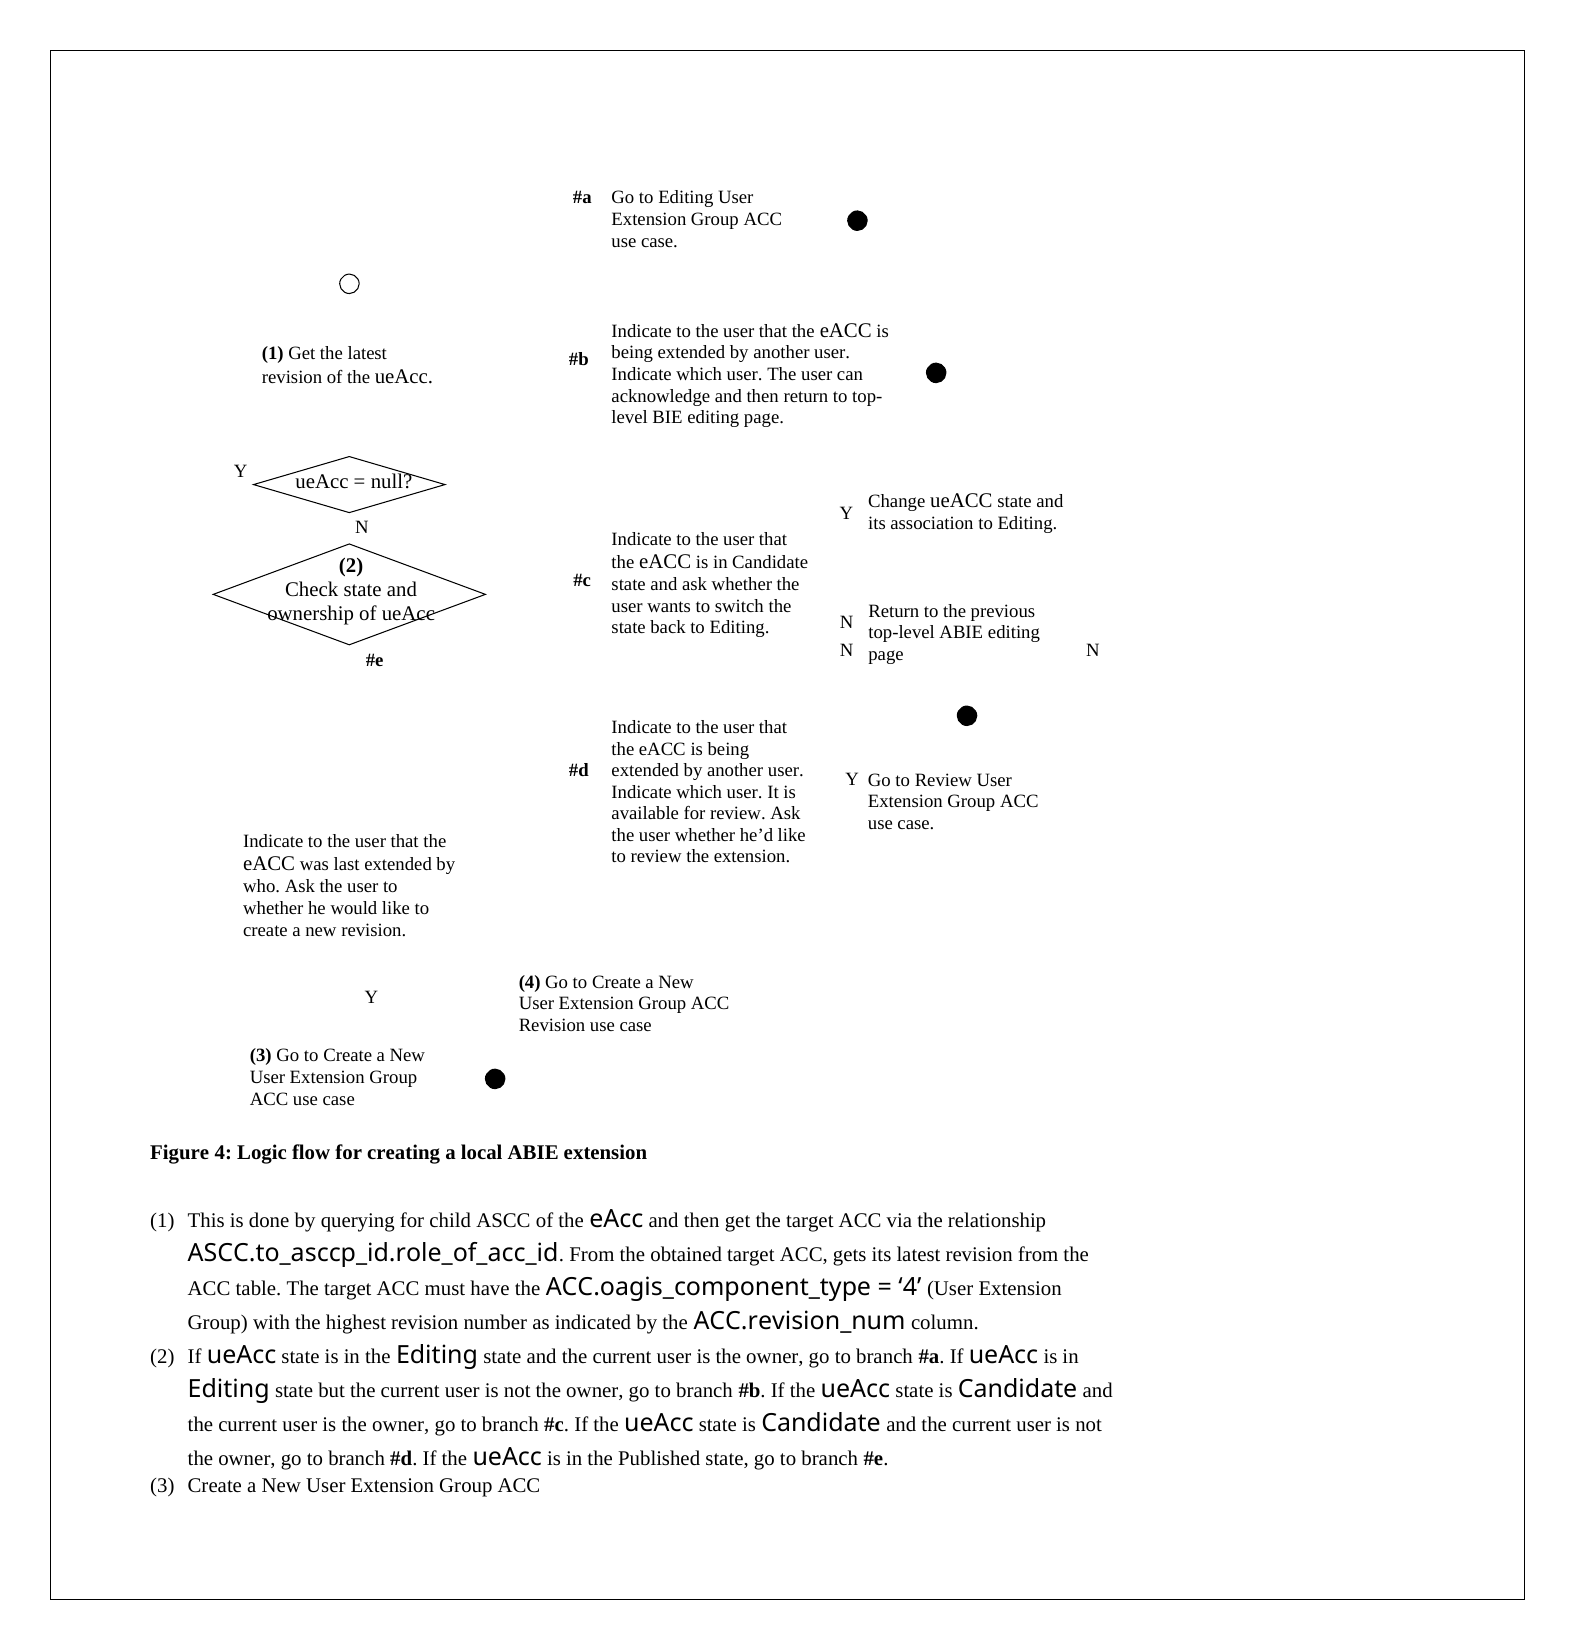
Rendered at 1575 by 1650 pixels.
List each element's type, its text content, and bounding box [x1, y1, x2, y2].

list This is done by querying for child ASCC of the eAcc and then get the target ACC via the relationship ASCC.to_asccp_id.role_of_acc_id. From the obtained target ACC, gets its latest revision from the ACC table. The target ACC must have the ACC.oagis_component_type = ‘4’ (User Extension Group) with the highest revision number as indicated by the ACC.revision_num column. [150, 1200, 1125, 1337]
list If ueAcc state is in the Editing state and the current user is the owner, go to branch #a. If ueAcc is in Editing state but the current user is not the owner, go to branch #b. If the ueAcc state is Candidate and the current user is the owner, go to branch #c. If the ueAcc state is Candidate and the current user is not the owner, go to branch #d. If the ueAcc is in the Published state, go to branch #e. [150, 1337, 1125, 1473]
list Create a New User Extension Group ACC [150, 1473, 1125, 1497]
